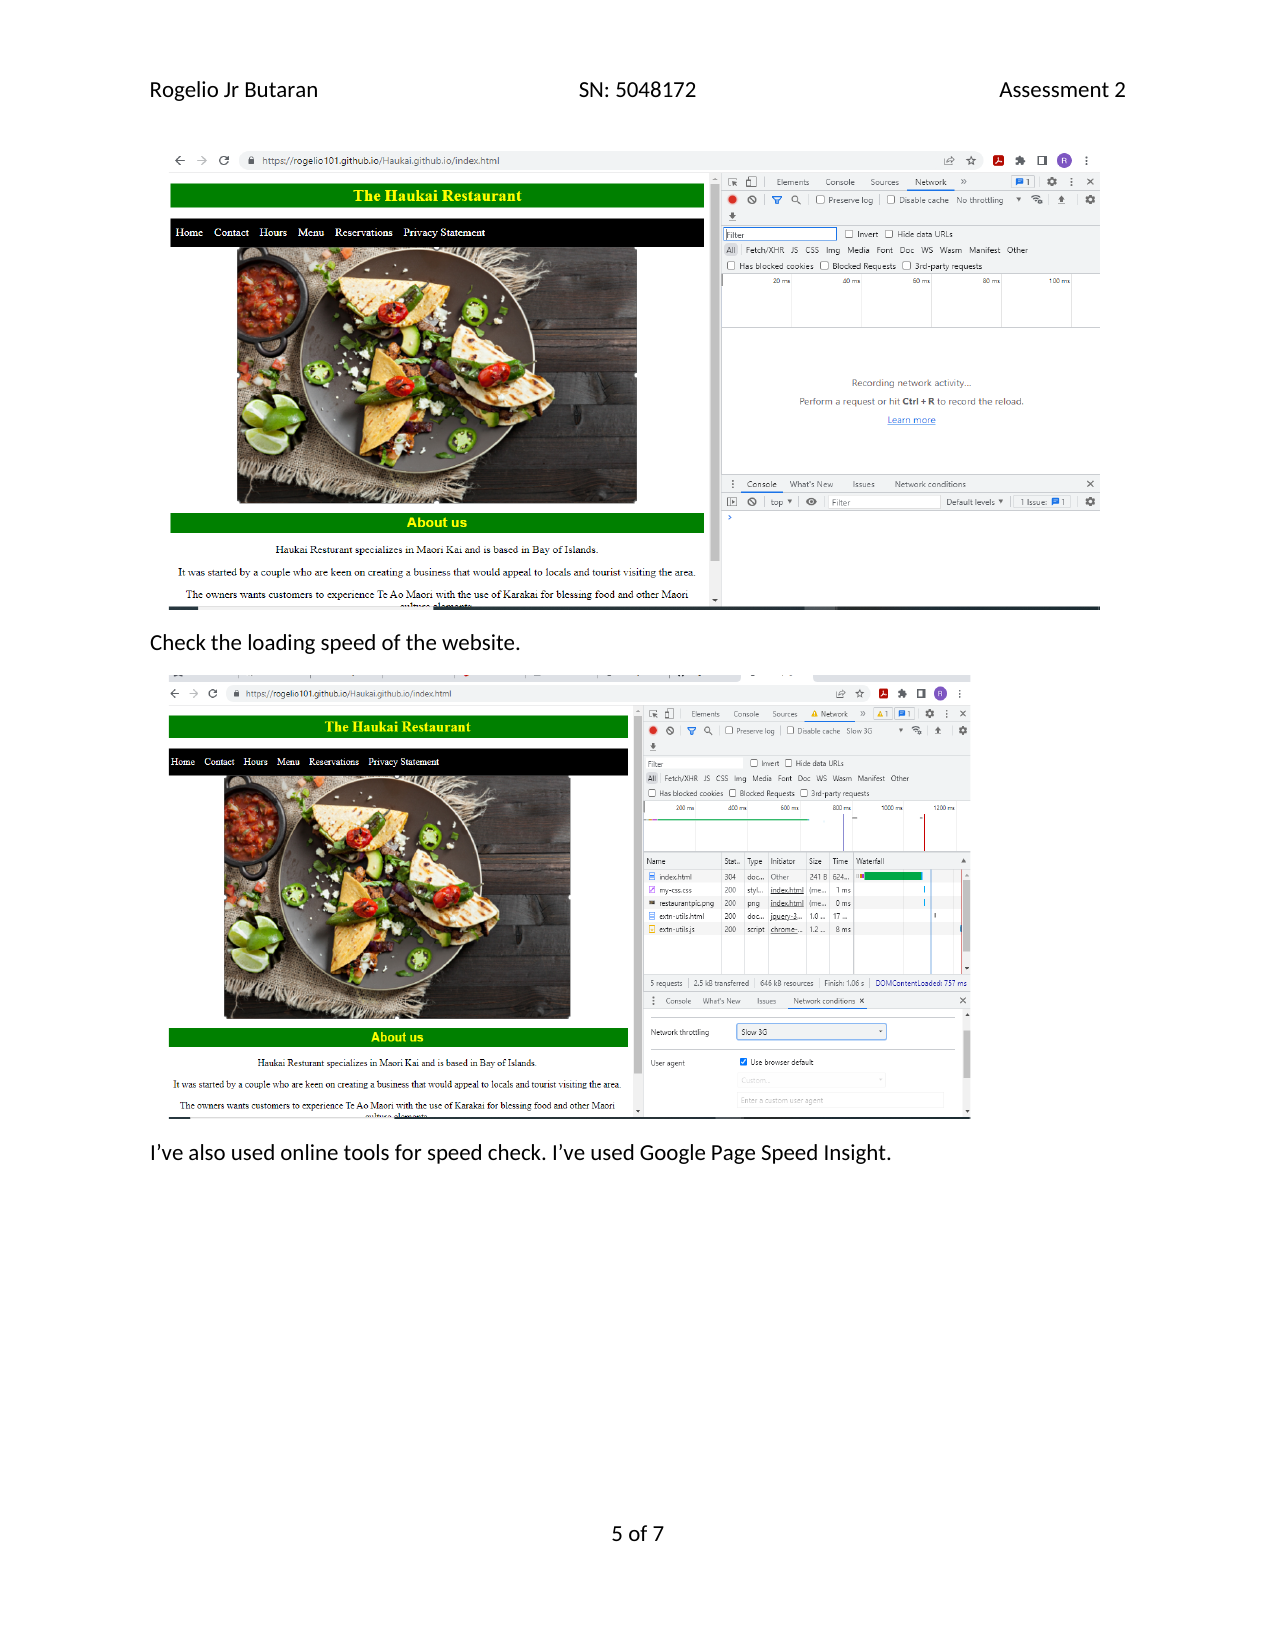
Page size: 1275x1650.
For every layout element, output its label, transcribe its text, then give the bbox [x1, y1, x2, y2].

text Check the loading speed of the website. [150, 628, 1125, 656]
text I’ve also used online tools for speed check. I’ve used Google Page Speed Insight. [150, 1138, 1125, 1166]
